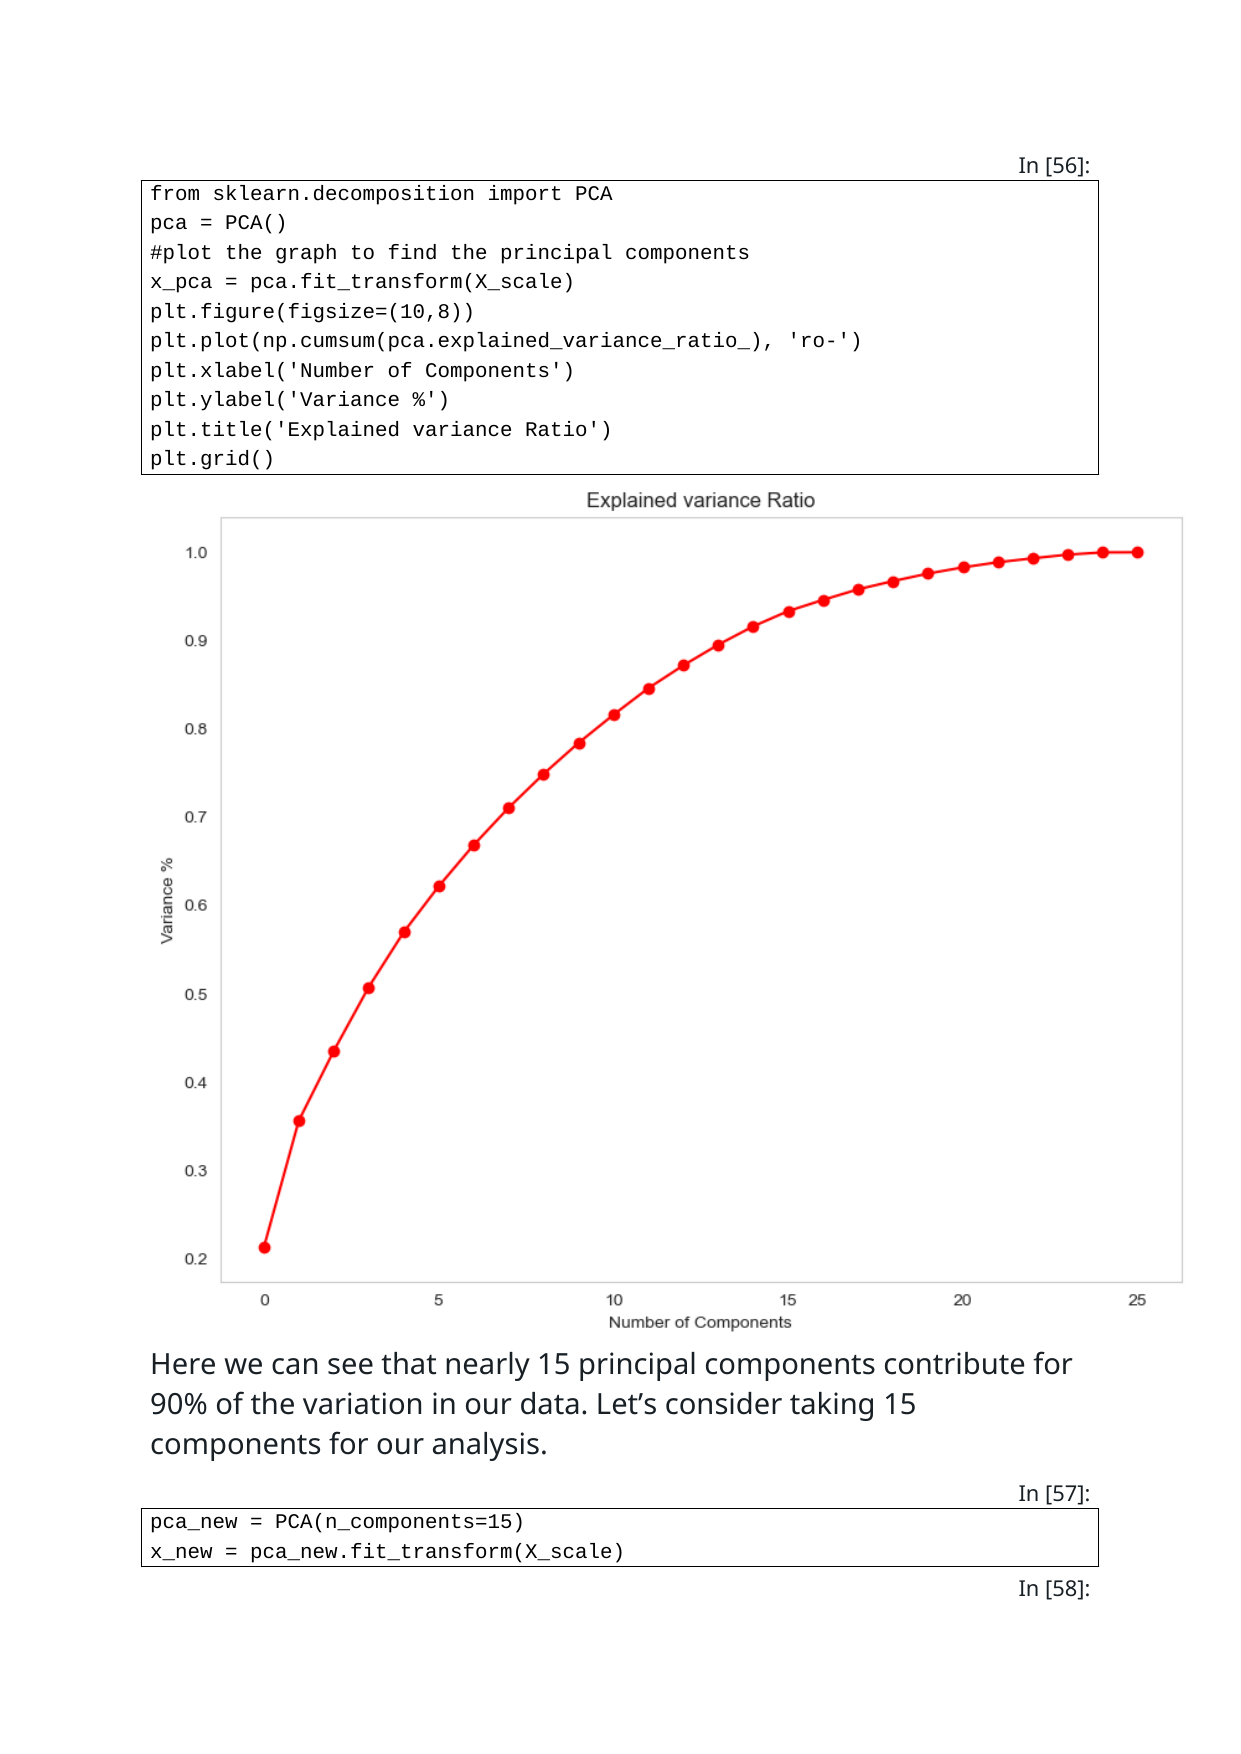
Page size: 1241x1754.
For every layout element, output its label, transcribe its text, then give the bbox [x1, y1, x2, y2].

text Here we can see that nearly 15 principal components contribute for 90% of the variation in our data. Let’s consider taking 15 components for our analysis. [150, 1344, 1090, 1463]
text In [57]: [150, 1478, 1090, 1508]
picture [150, 480, 1193, 1344]
text In [58]: [150, 1573, 1090, 1603]
text x_new = pca_new.fit_transform(X_scale) [142, 1537, 1098, 1566]
text pca_new = PCA(n_components=15) [142, 1509, 1098, 1535]
text x_pca = pca.fit_transform(X_scale) [142, 268, 1098, 295]
text from sklearn.decomposition import PCA [142, 181, 1098, 207]
text pca = PCA() [142, 209, 1098, 236]
text plt.xlabel('Number of Components') [142, 357, 1098, 383]
text plt.grid() [142, 445, 1098, 474]
text plt.plot(np.cumsum(pca.explained_variance_ratio_), 'ro-') [142, 327, 1098, 354]
text plt.figure(figsize=(10,8)) [142, 298, 1098, 324]
text In [56]: [150, 150, 1090, 180]
text #plot the graph to find the principal components [142, 239, 1098, 266]
text plt.ylabel('Variance %') [142, 386, 1098, 413]
text plt.title('Explained variance Ratio') [142, 416, 1098, 442]
